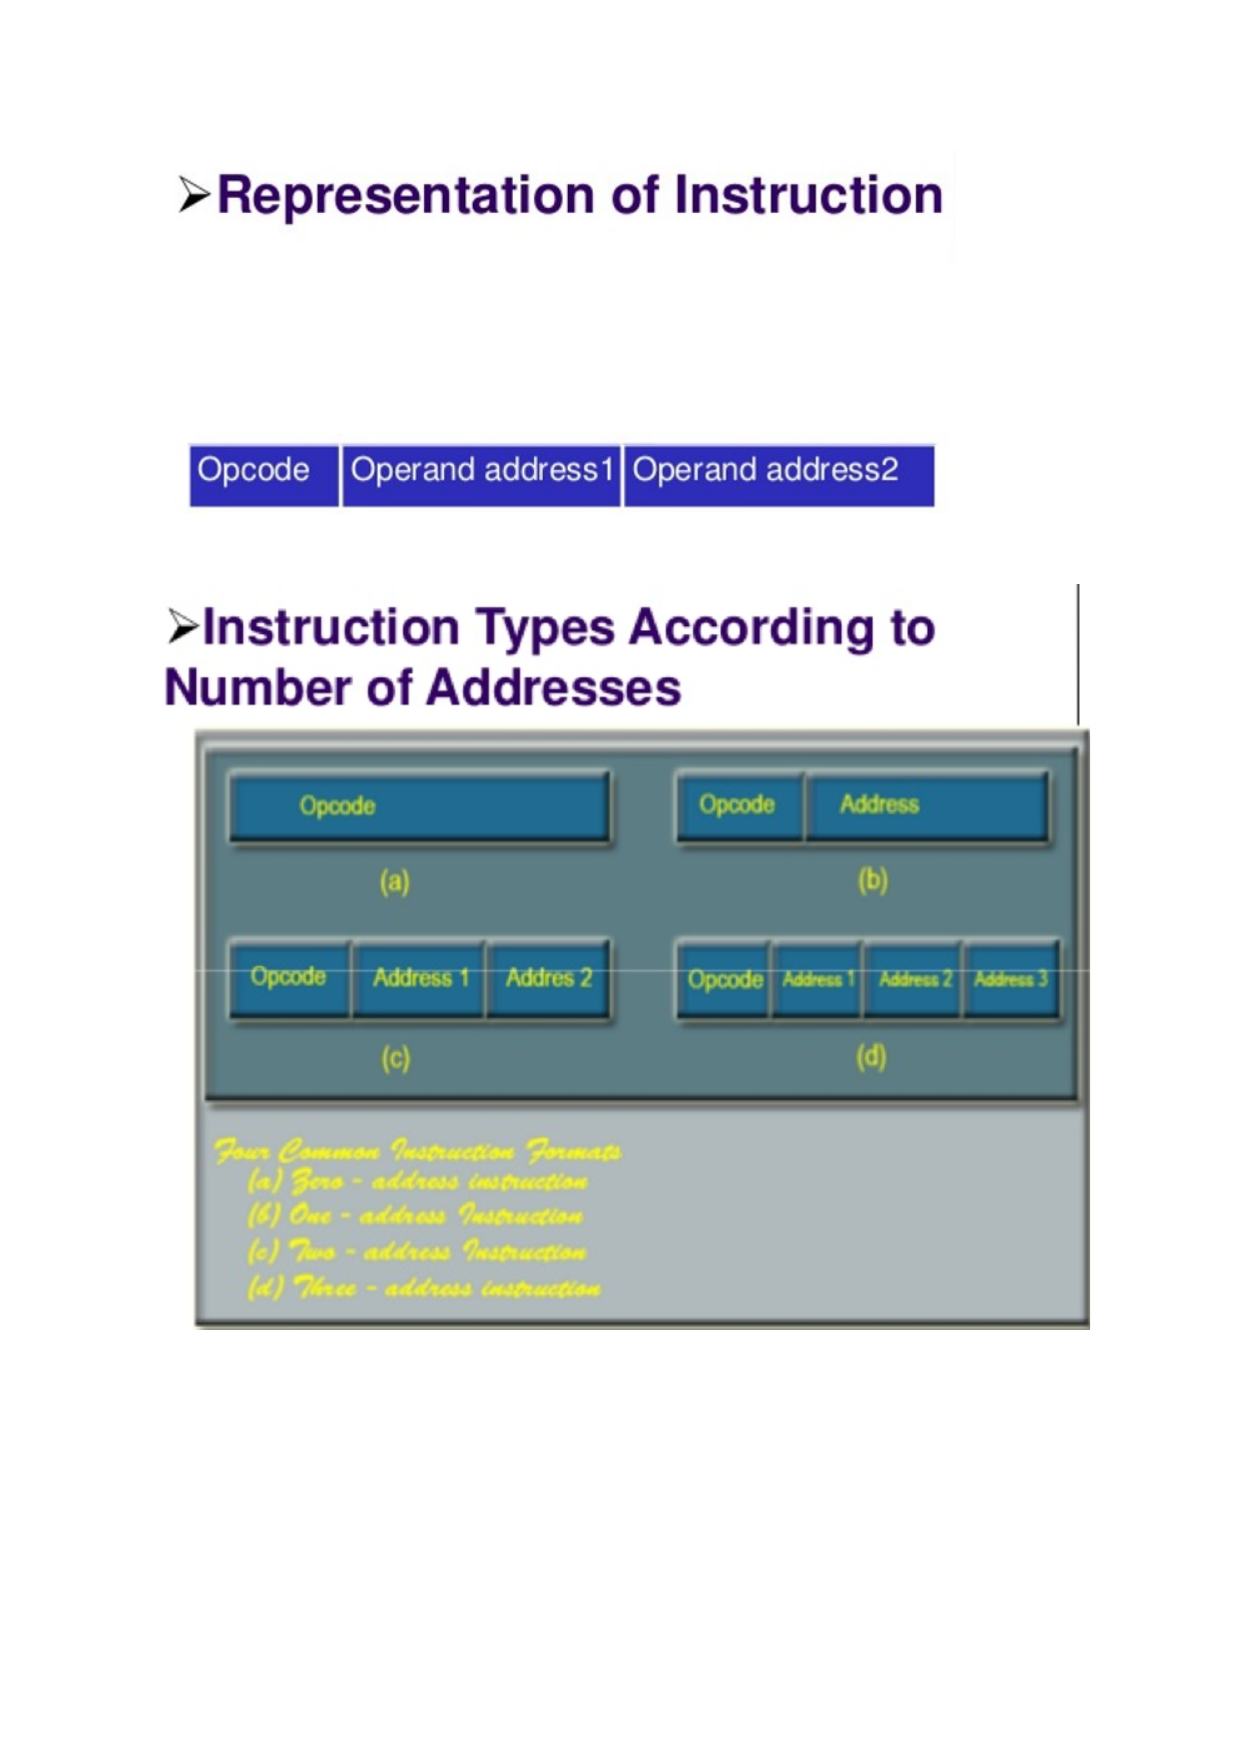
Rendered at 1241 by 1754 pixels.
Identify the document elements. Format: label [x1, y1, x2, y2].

picture [150, 150, 955, 519]
picture [150, 584, 1091, 1330]
